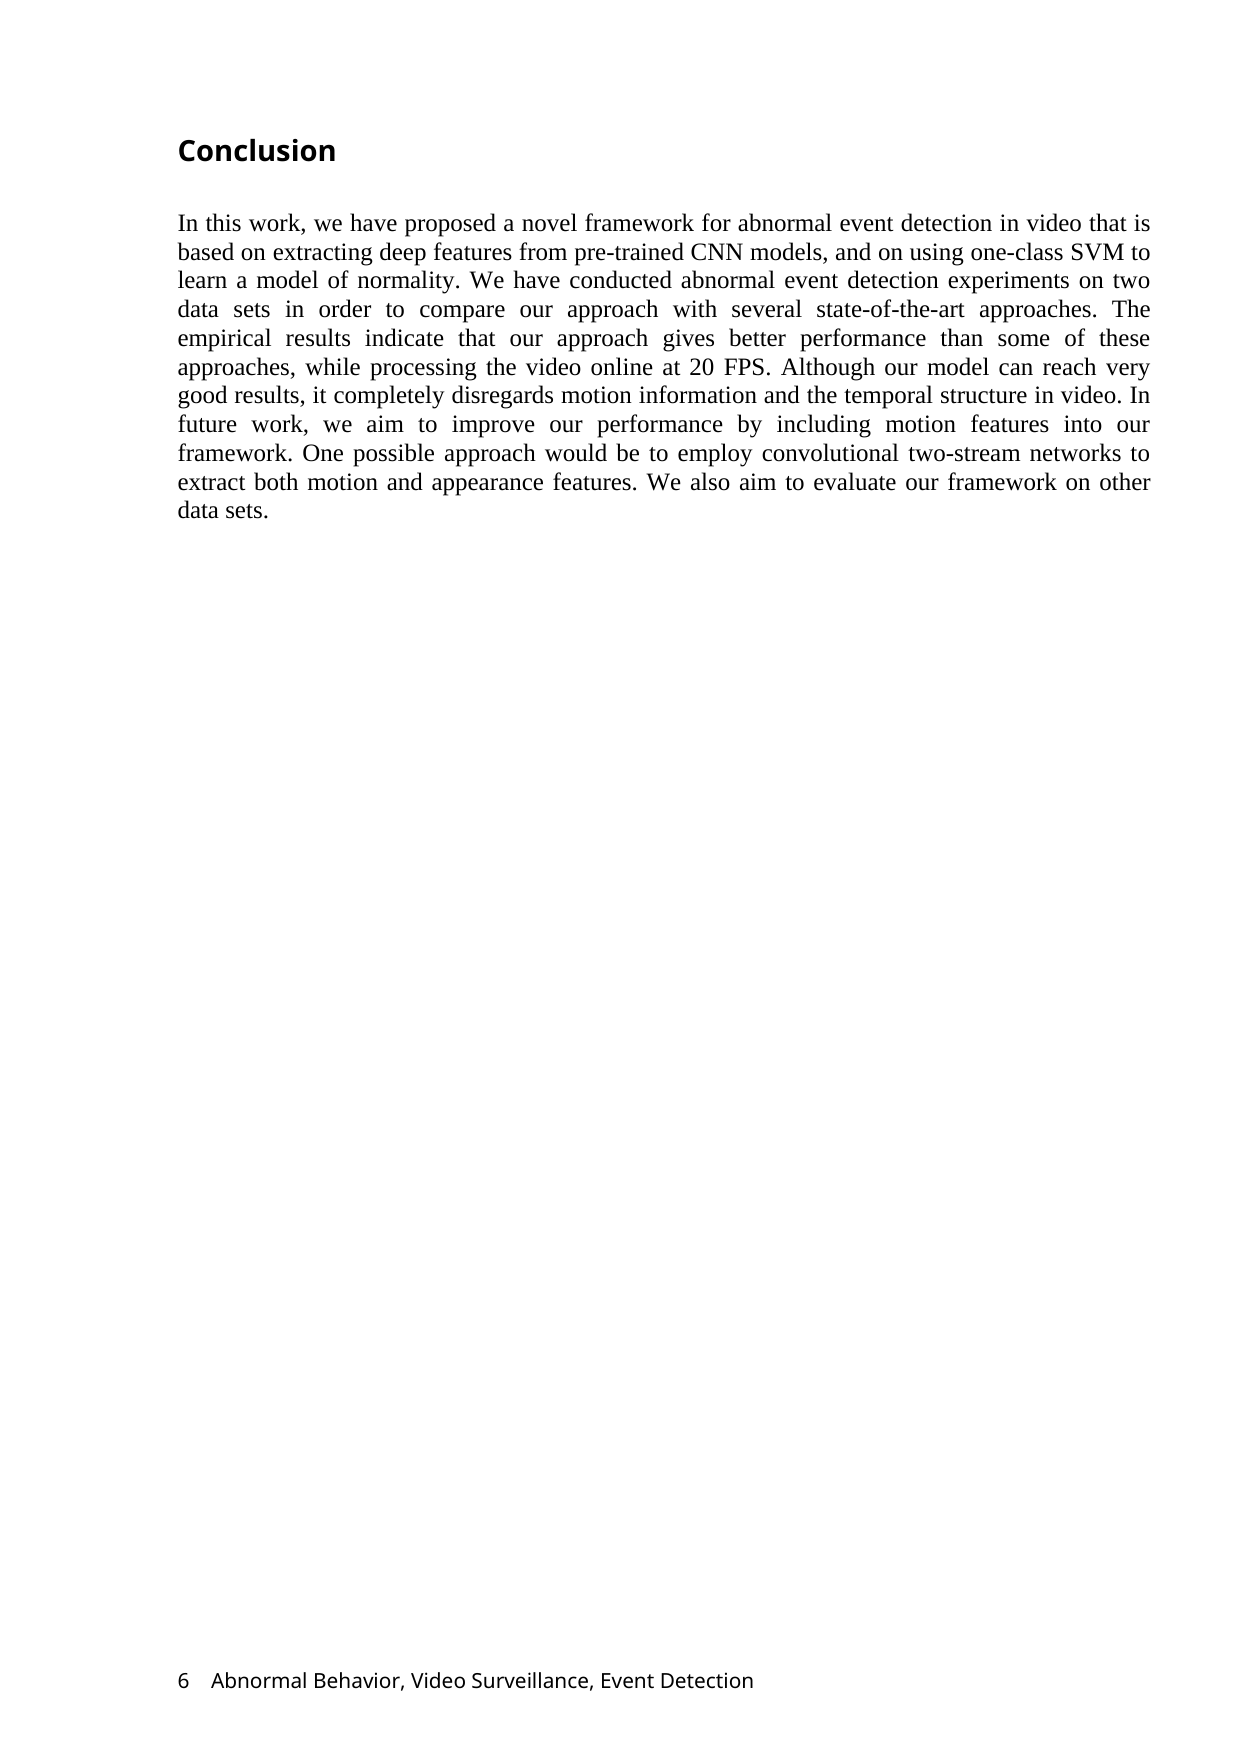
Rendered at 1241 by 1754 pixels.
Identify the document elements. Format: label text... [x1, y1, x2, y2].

text Conclusion [177, 131, 1152, 170]
text In this work, we have proposed a novel framework for abnormal event detection in video that is based on extracting deep features from pre-trained CNN models, and on using one-class SVM to learn a model of normality. We have conducted abnormal event detection experiments on two data sets in order to compare our approach with several state-of-the-art approaches. The empirical results indicate that our approach gives better performance than some of these approaches, while processing the video online at 20 FPS. Although our model can reach very good results, it completely disregards motion information and the temporal structure in video. In future work, we aim to improve our performance by including motion features into our framework. One possible approach would be to employ convolutional two-stream networks to extract both motion and appearance features. We also aim to evaluate our framework on other data sets. [177, 208, 1152, 524]
